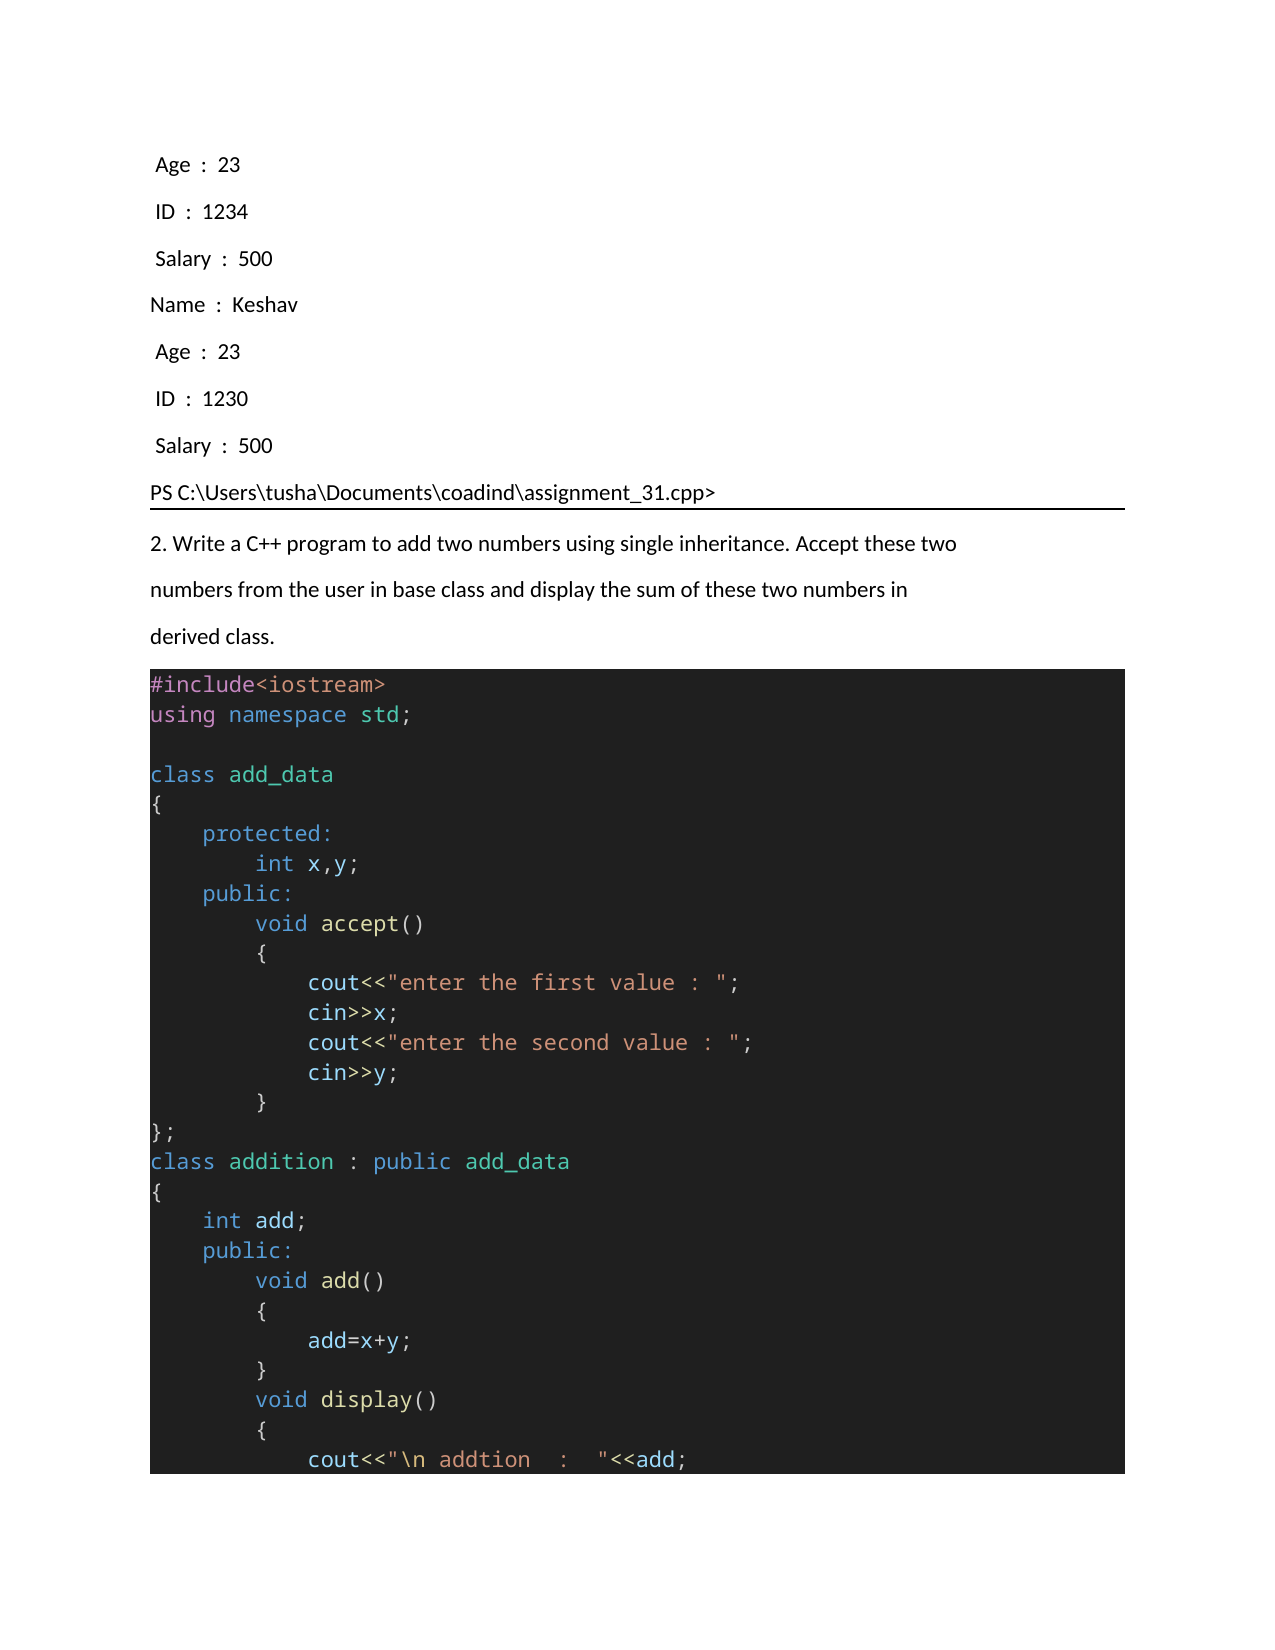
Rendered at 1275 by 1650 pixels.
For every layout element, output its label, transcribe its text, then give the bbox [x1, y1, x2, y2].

text public: [150, 878, 1125, 908]
text { [150, 1414, 1125, 1444]
text protected: [150, 818, 1125, 848]
text cout<<"enter the second value : "; [150, 1027, 1125, 1057]
text { [150, 1295, 1125, 1325]
text derived class. [150, 622, 1125, 650]
text { [150, 1176, 1125, 1206]
text void add() [150, 1265, 1125, 1295]
text add=x+y; [150, 1325, 1125, 1354]
text cin>>y; [150, 1057, 1125, 1086]
text #include<iostream> [150, 669, 1125, 699]
text void accept() [150, 908, 1125, 937]
text numbers from the user in base class and display the sum of these two numbers in [150, 576, 1125, 603]
text cout<<"\n addtion : "<<add; [150, 1444, 1125, 1474]
text { [150, 788, 1125, 818]
text void display() [150, 1384, 1125, 1414]
text Salary : 500 [150, 244, 1125, 272]
text } [150, 1086, 1125, 1116]
text 2. Write a C++ program to add two numbers using single inheritance. Accept these two [150, 529, 1125, 557]
text Name : Keshav [150, 291, 1125, 319]
text class add_data [150, 759, 1125, 788]
text } [150, 1354, 1125, 1384]
text { [150, 937, 1125, 967]
text cout<<"enter the first value : "; [150, 967, 1125, 997]
text int x,y; [150, 848, 1125, 878]
text }; [150, 1116, 1125, 1146]
text using namespace std; [150, 699, 1125, 729]
text Age : 23 [150, 337, 1125, 366]
text Age : 23 [150, 150, 1125, 178]
text ID : 1230 [150, 384, 1125, 412]
text class addition : public add_data [150, 1146, 1125, 1176]
text Salary : 500 [150, 431, 1125, 459]
text PS C:\Users\tusha\Documents\coadind\assignment_31.cpp> [150, 478, 1125, 508]
text int add; [150, 1206, 1125, 1235]
text cin>>x; [150, 997, 1125, 1027]
text ID : 1234 [150, 197, 1125, 225]
text public: [150, 1235, 1125, 1265]
